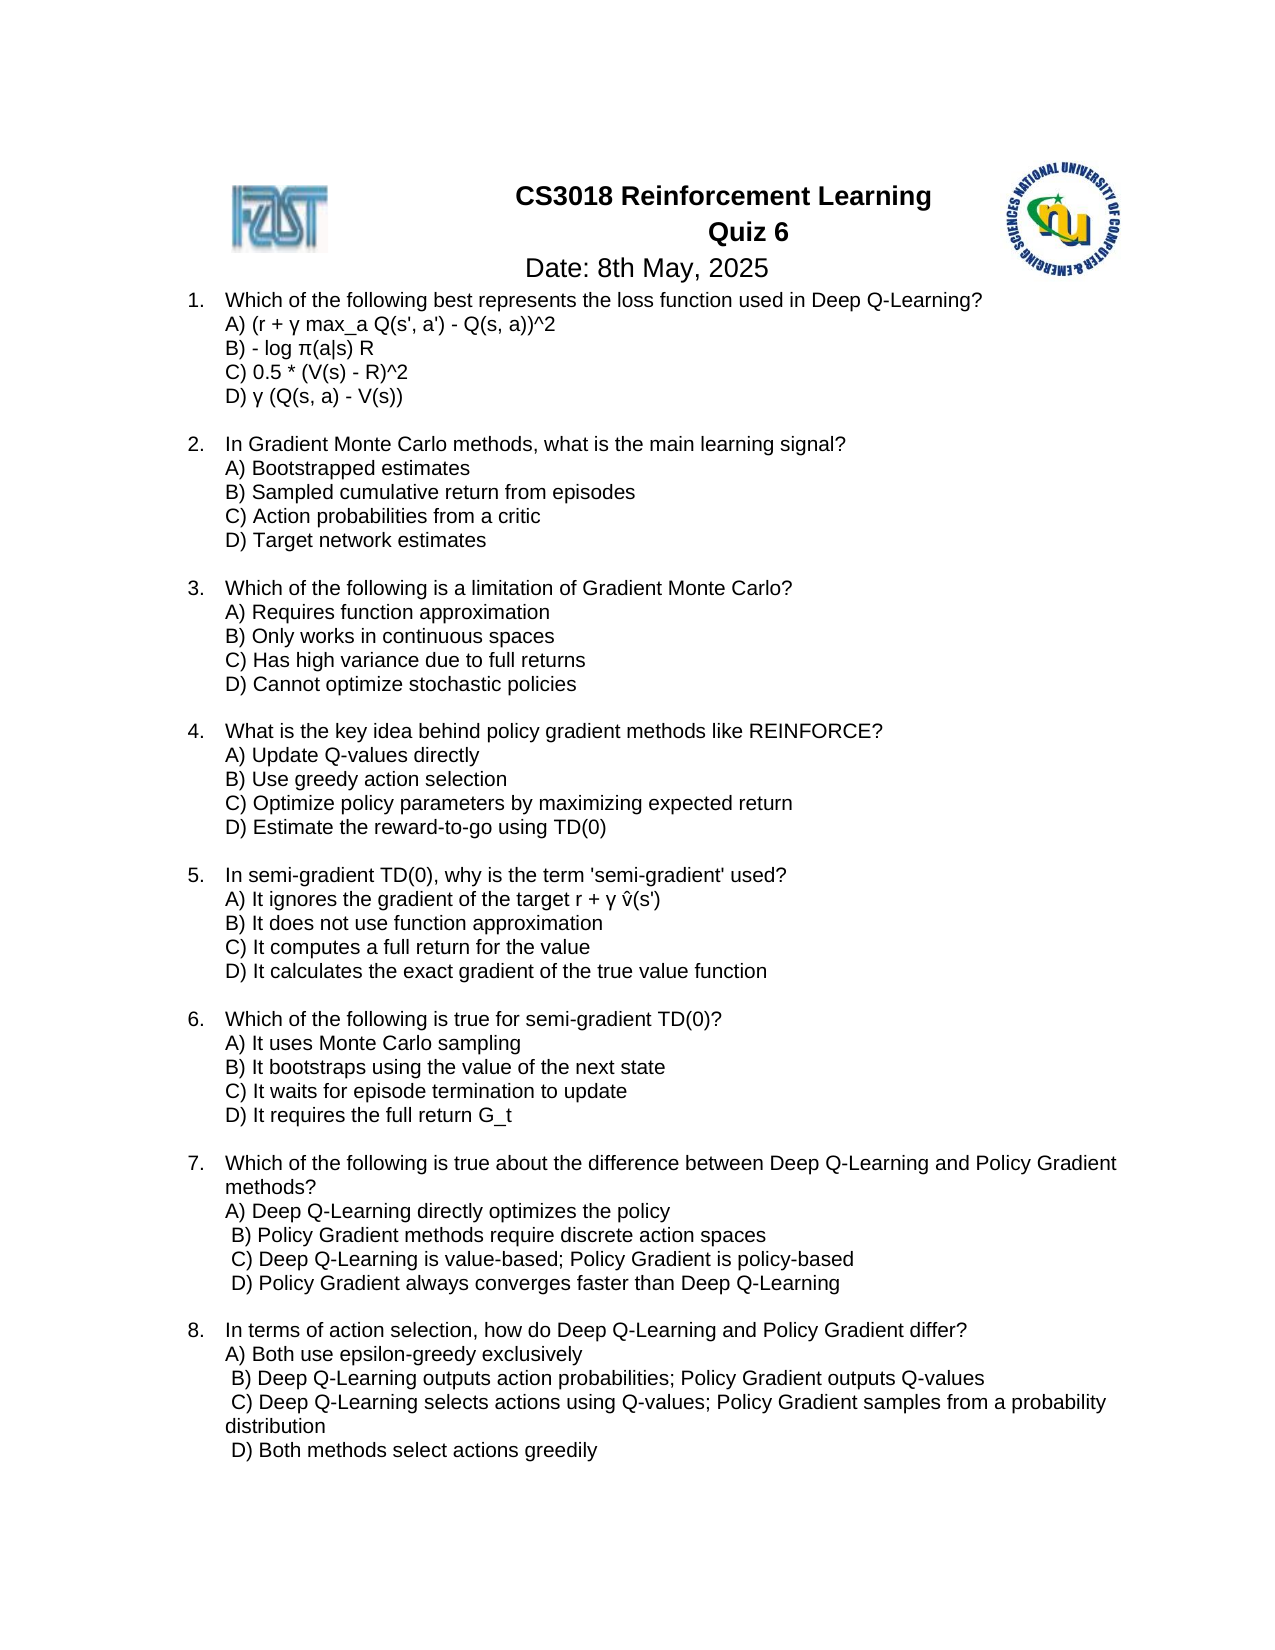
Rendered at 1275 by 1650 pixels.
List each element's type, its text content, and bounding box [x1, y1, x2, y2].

text C) Action probabilities from a critic [225, 504, 1125, 528]
text A) It ignores the gradient of the target r + γ v̂(s') [225, 887, 1125, 911]
text C) It waits for episode termination to update [225, 1079, 1125, 1103]
list In semi-gradient TD(0), why is the term 'semi-gradient' used? [187, 863, 1125, 887]
text A) Update Q-values directly [225, 743, 1125, 767]
text D) It requires the full return G_t [225, 1103, 1125, 1127]
list In terms of action selection, how do Deep Q-Learning and Policy Gradient differ? [187, 1318, 1125, 1342]
list In Gradient Monte Carlo methods, what is the main learning signal? [187, 432, 1125, 456]
text D) Target network estimates [225, 528, 1125, 552]
text B) Use greedy action selection [225, 767, 1125, 791]
text C) Has high variance due to full returns [225, 647, 1125, 671]
picture [1000, 150, 1125, 288]
list Which of the following is a limitation of Gradient Monte Carlo? [187, 576, 1125, 599]
text A) It uses Monte Carlo sampling [225, 1031, 1125, 1055]
text B) It does not use function approximation [225, 911, 1125, 935]
text Date: 8th May, 2025 [450, 252, 1000, 283]
text B) Sampled cumulative return from episodes [225, 480, 1125, 504]
text Quiz 6 [329, 216, 1000, 247]
text CS3018 Reinforcement Learning [225, 180, 1000, 211]
text D) It calculates the exact gradient of the true value function [225, 959, 1125, 983]
text C) Optimize policy parameters by maximizing expected return [225, 791, 1125, 815]
text C) 0.5 * (V(s) - R)^2 [225, 360, 1125, 384]
text D) γ (Q(s, a) - V(s)) [225, 384, 1125, 408]
text A) Both use epsilon-greedy exclusively B) Deep Q-Learning outputs action probabilities; Policy Gradient outputs Q-values C) Deep Q-Learning selects actions using Q-values; Policy Gradient samples from a probability distribution D) Both methods select actions greedily [225, 1342, 1125, 1462]
list Which of the following best represents the loss function used in Deep Q-Learning? [187, 288, 1125, 312]
text A) Deep Q-Learning directly optimizes the policy B) Policy Gradient methods require discrete action spaces C) Deep Q-Learning is value-based; Policy Gradient is policy-based D) Policy Gradient always converges faster than Deep Q-Learning [225, 1198, 1125, 1294]
text B) It bootstraps using the value of the next state [225, 1055, 1125, 1079]
text A) Requires function approximation [225, 599, 1125, 623]
text A) Bootstrapped estimates [225, 456, 1125, 480]
text D) Estimate the reward-to-go using TD(0) [225, 815, 1125, 839]
list What is the key idea behind policy gradient methods like REINFORCE? [187, 719, 1125, 743]
text B) Only works in continuous spaces [225, 623, 1125, 647]
text D) Cannot optimize stochastic policies [225, 671, 1125, 695]
text C) It computes a full return for the value [225, 935, 1125, 959]
list Which of the following is true about the difference between Deep Q-Learning and Policy Gradient methods? [187, 1151, 1125, 1198]
text A) (r + γ max_a Q(s', a') - Q(s, a))^2 [225, 312, 1125, 336]
text B) - log π(a|s) R [225, 336, 1125, 360]
list Which of the following is true for semi-gradient TD(0)? [187, 1007, 1125, 1031]
picture [231, 185, 329, 253]
